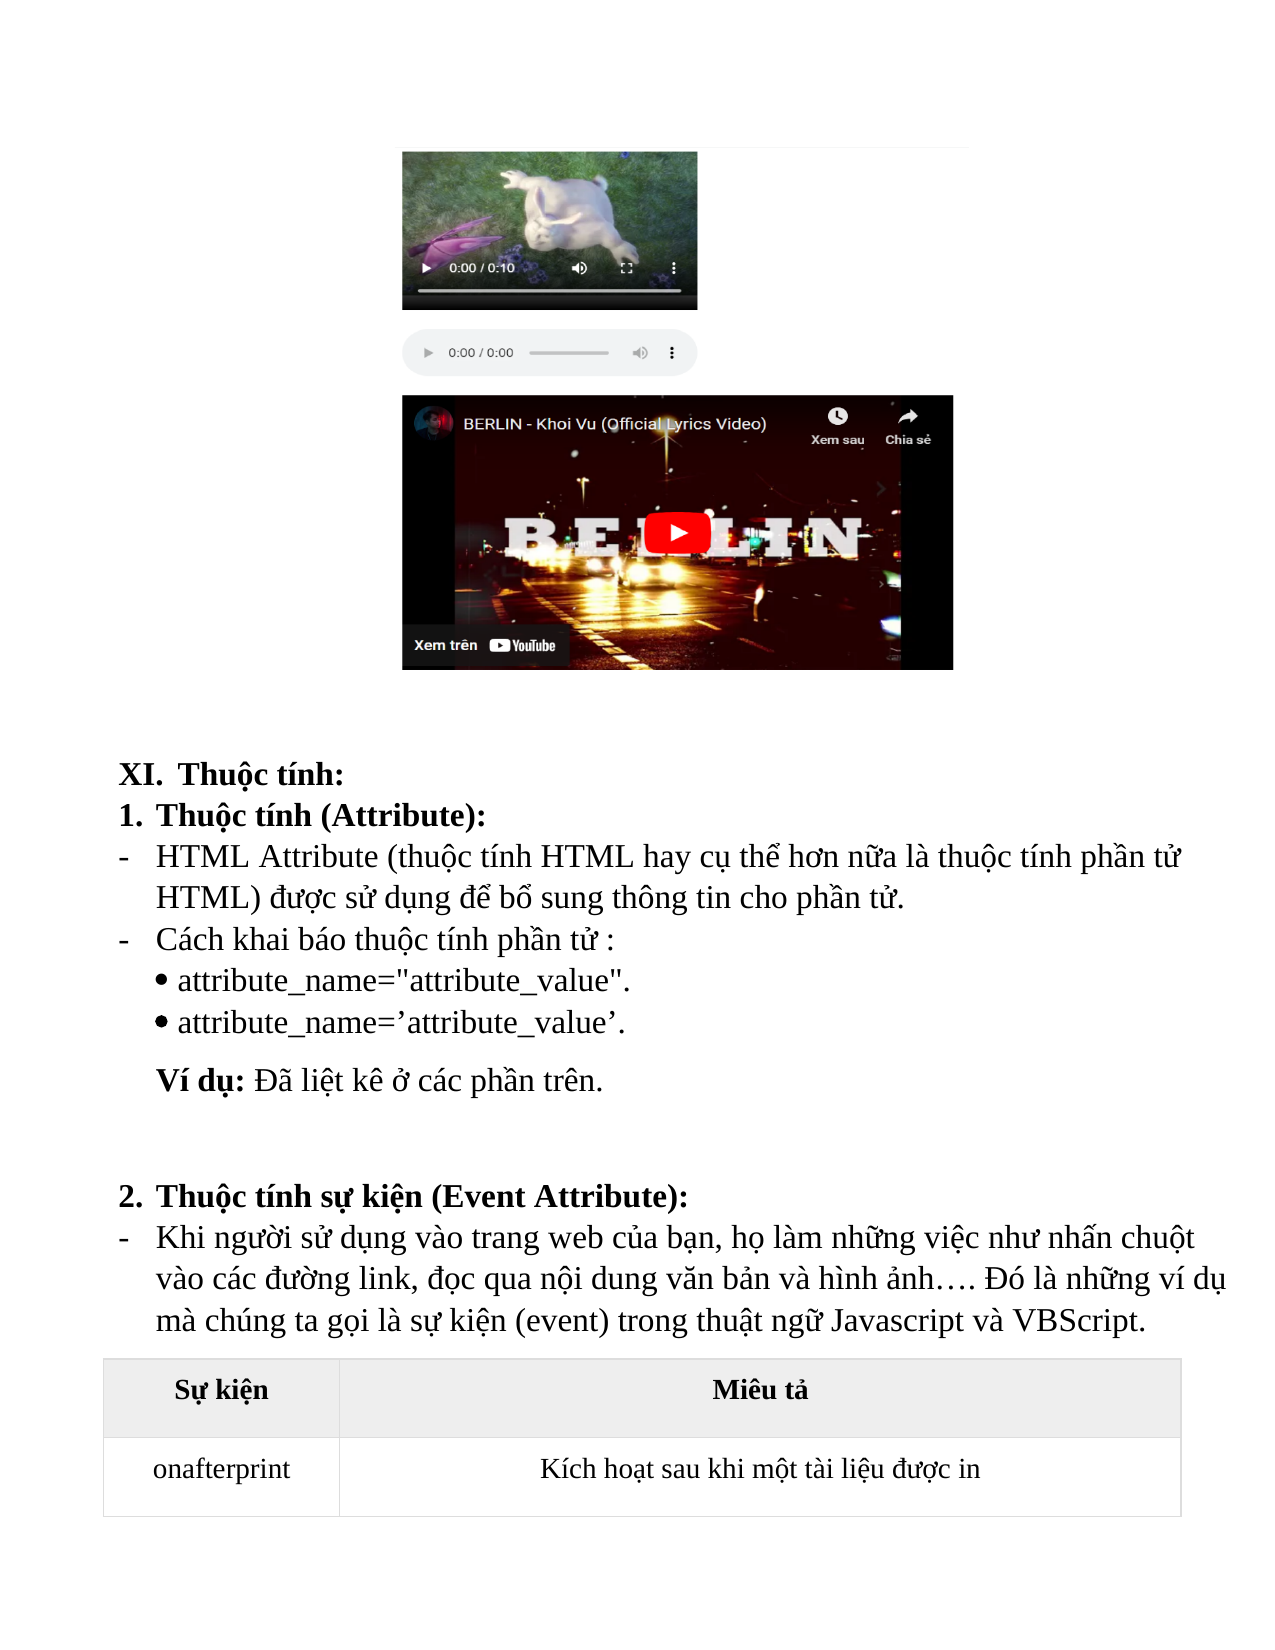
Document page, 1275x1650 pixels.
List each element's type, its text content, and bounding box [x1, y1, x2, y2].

table_cell Kích hoạt sau khi một tài liệu được in [340, 1438, 1180, 1516]
list Cách khai báo thuộc tính phần tử : [118, 919, 1245, 957]
table_header Miêu tả [340, 1360, 1180, 1437]
list Thuộc tính sự kiện (Event Attribute): [118, 1176, 1245, 1214]
list Thuộc tính: [118, 754, 1245, 792]
table_header Sự kiện [104, 1360, 339, 1437]
picture [394, 147, 969, 677]
list attribute_name=’attribute_value’. [156, 1002, 1245, 1040]
table_cell onafterprint [104, 1438, 339, 1516]
list HTML Attribute (thuộc tính HTML hay cụ thể hơn nữa là thuộc tính phần tử HTML) được sử dụng để bổ sung thông tin cho phần tử. [118, 836, 1245, 916]
list Khi người sử dụng vào trang web của bạn, họ làm những việc như nhấn chuột vào các đường link, đọc qua nội dung văn bản và hình ảnh…. Đó là những ví dụ mà chúng ta gọi là sự kiện (event) trong thuật ngữ Javascript và VBScript. [118, 1217, 1245, 1338]
text Ví dụ: Đã liệt kê ở các phần trên. [156, 1060, 1245, 1098]
list attribute_name="attribute_value". [156, 961, 1245, 999]
list Thuộc tính (Attribute): [118, 795, 1245, 833]
